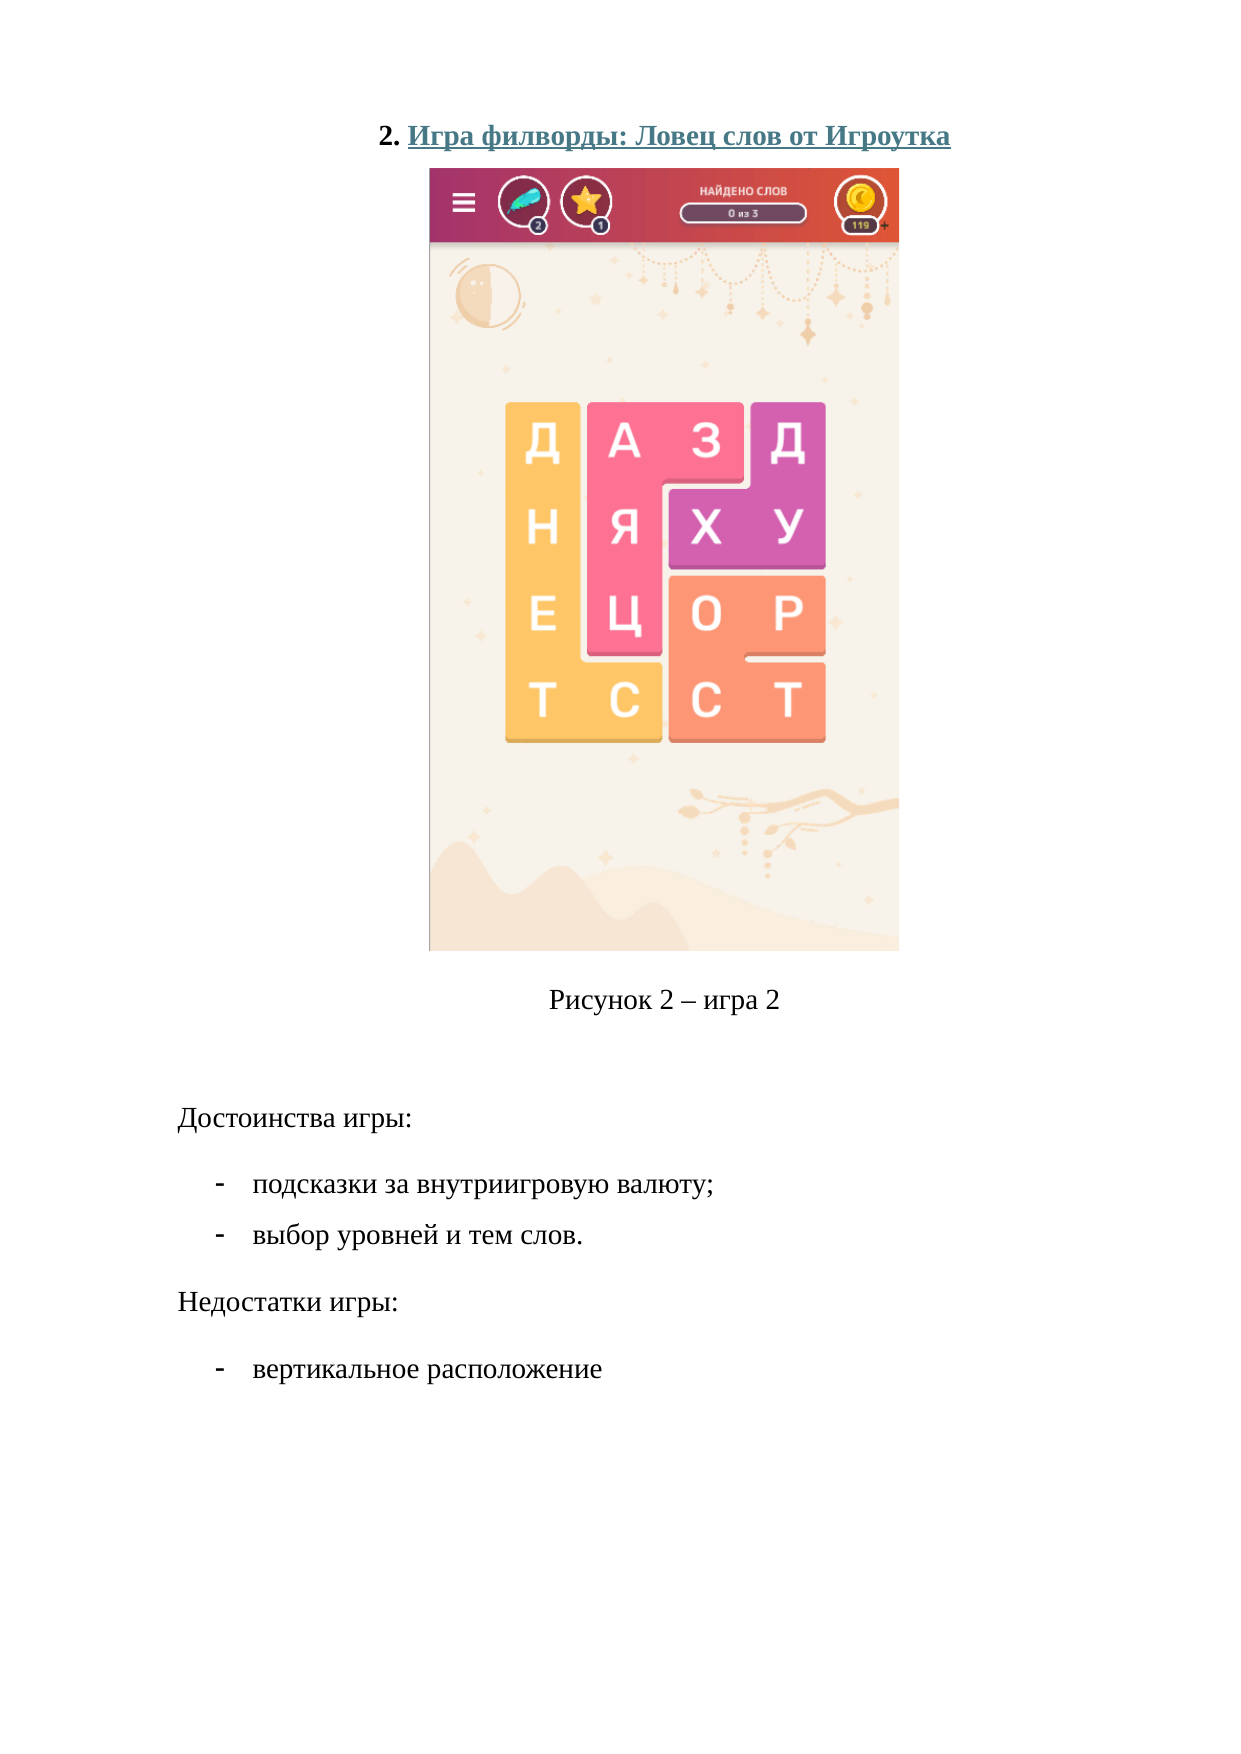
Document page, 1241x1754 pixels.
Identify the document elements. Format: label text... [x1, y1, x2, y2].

picture [429, 167, 900, 951]
text Рисунок 2 – игра 2 [177, 982, 1152, 1016]
text Достоинства игры: [177, 1100, 1152, 1133]
text Недостатки игры: [177, 1284, 1152, 1318]
list подсказки за внутриигровую валюту; [215, 1167, 1152, 1200]
list вертикальное расположение [215, 1351, 1152, 1385]
list выбор уровней и тем слов. [215, 1217, 1152, 1251]
